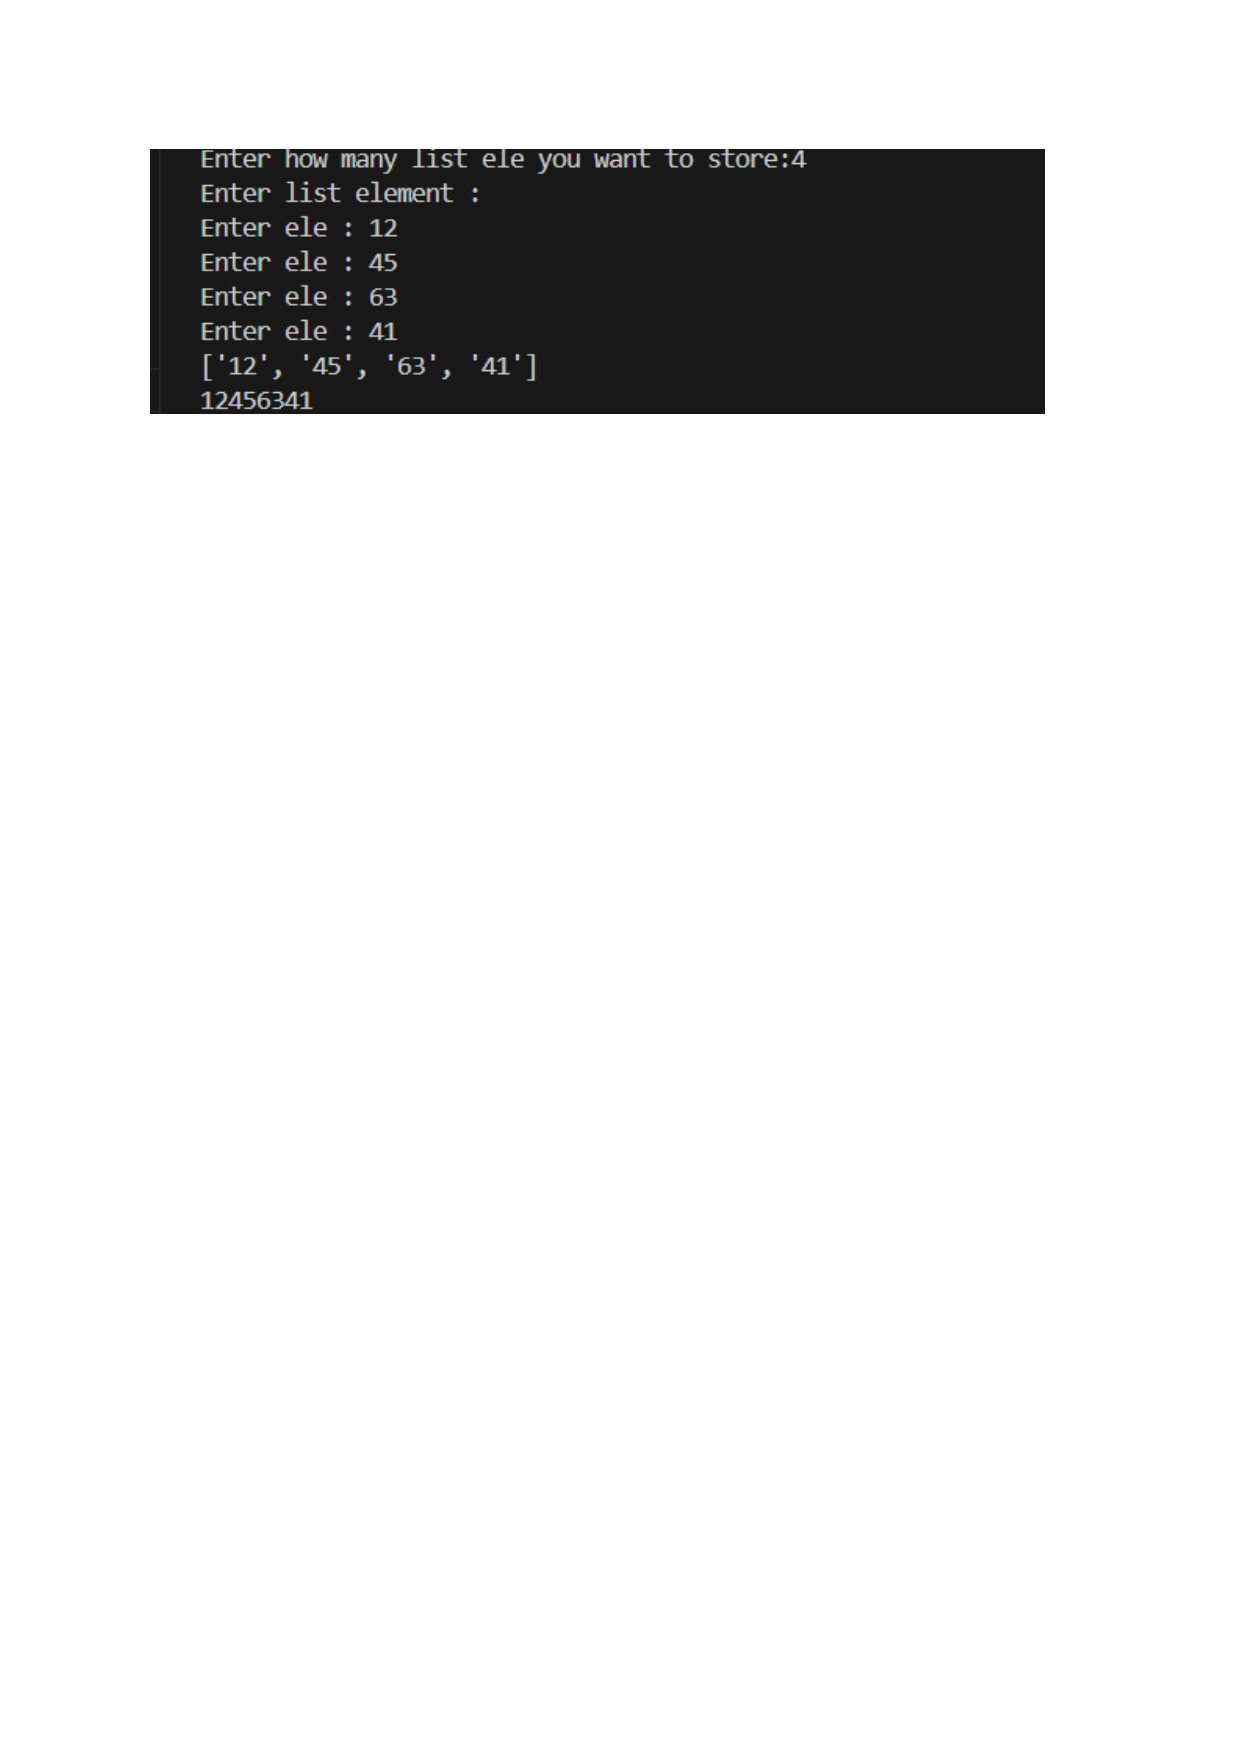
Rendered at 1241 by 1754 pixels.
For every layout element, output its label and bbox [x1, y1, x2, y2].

picture [150, 149, 1045, 414]
